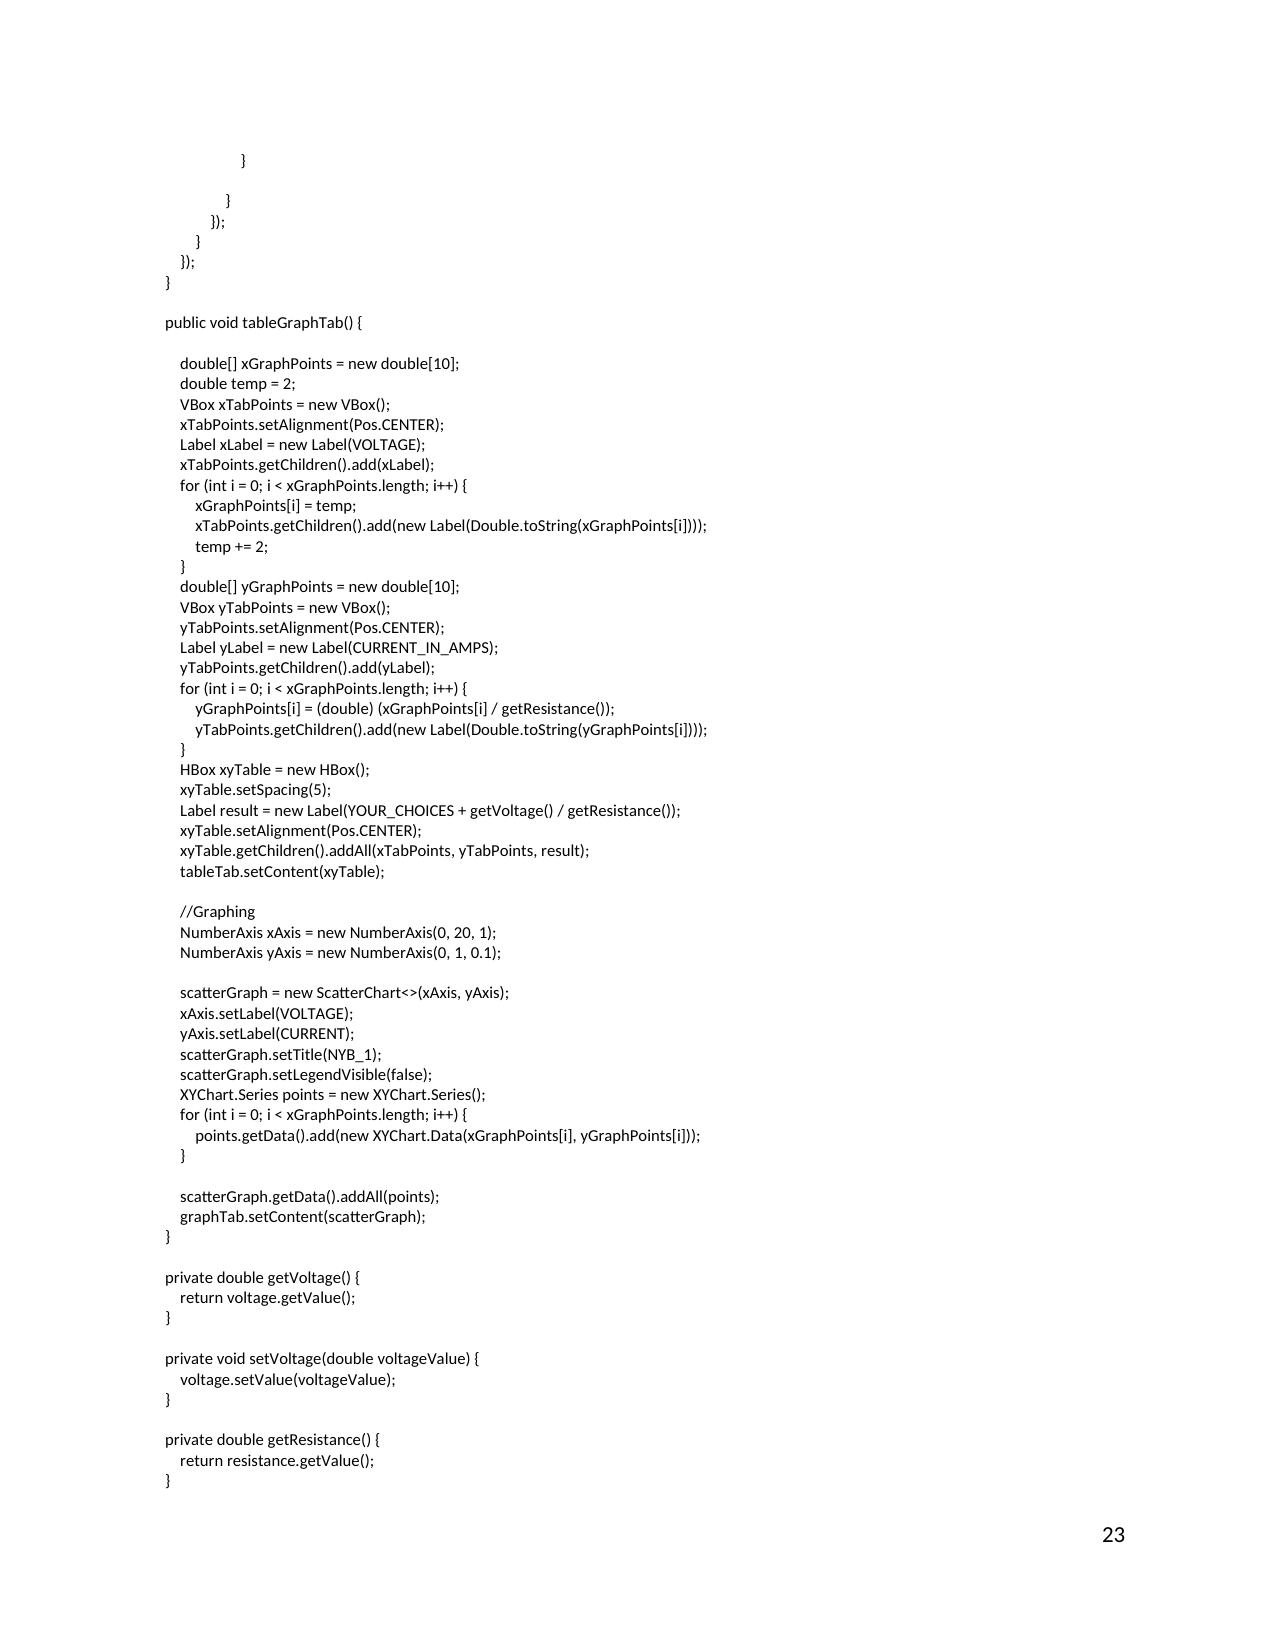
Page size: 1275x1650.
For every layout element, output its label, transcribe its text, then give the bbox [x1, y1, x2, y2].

text HBox xyTable = new HBox(); [150, 759, 1125, 780]
text XYChart.Series points = new XYChart.Series(); [150, 1084, 1125, 1105]
text xAxis.setLabel(VOLTAGE); [150, 1003, 1125, 1023]
text yGraphPoints[i] = (double) (xGraphPoints[i] / getResistance()); [150, 698, 1125, 719]
text double temp = 2; [150, 373, 1125, 394]
text } [150, 739, 1125, 759]
text private double getResistance() { [150, 1430, 1125, 1450]
text NumberAxis xAxis = new NumberAxis(0, 20, 1); [150, 922, 1125, 942]
text voltage.setValue(voltageValue); [150, 1369, 1125, 1389]
text VBox yTabPoints = new VBox(); [150, 597, 1125, 617]
text private void setVoltage(double voltageValue) { [150, 1348, 1125, 1369]
text scatterGraph.getData().addAll(points); [150, 1186, 1125, 1206]
text double[] xGraphPoints = new double[10]; [150, 353, 1125, 373]
text points.getData().add(new XYChart.Data(xGraphPoints[i], yGraphPoints[i])); [150, 1125, 1125, 1145]
text scatterGraph = new ScatterChart<>(xAxis, yAxis); [150, 983, 1125, 1003]
text return voltage.getValue(); [150, 1287, 1125, 1308]
text tableTab.setContent(xyTable); [150, 861, 1125, 881]
text } [150, 150, 1125, 170]
text scatterGraph.setTitle(NYB_1); [150, 1044, 1125, 1064]
text } [150, 272, 1125, 292]
text } [150, 1470, 1125, 1491]
text yTabPoints.getChildren().add(yLabel); [150, 658, 1125, 678]
text Label result = new Label(YOUR_CHOICES + getVoltage() / getResistance()); [150, 800, 1125, 820]
text yTabPoints.getChildren().add(new Label(Double.toString(yGraphPoints[i]))); [150, 719, 1125, 739]
text VBox xTabPoints = new VBox(); [150, 394, 1125, 414]
text xTabPoints.getChildren().add(xLabel); [150, 455, 1125, 475]
text } [150, 231, 1125, 252]
text for (int i = 0; i < xGraphPoints.length; i++) { [150, 1105, 1125, 1125]
text private double getVoltage() { [150, 1267, 1125, 1287]
text NumberAxis yAxis = new NumberAxis(0, 1, 0.1); [150, 942, 1125, 962]
text yAxis.setLabel(CURRENT); [150, 1023, 1125, 1044]
text }); [150, 211, 1125, 231]
text //Graphing [150, 902, 1125, 922]
text xTabPoints.setAlignment(Pos.CENTER); [150, 414, 1125, 434]
text return resistance.getValue(); [150, 1450, 1125, 1470]
text double[] yGraphPoints = new double[10]; [150, 577, 1125, 597]
text xyTable.setAlignment(Pos.CENTER); [150, 820, 1125, 841]
text xTabPoints.getChildren().add(new Label(Double.toString(xGraphPoints[i]))); [150, 516, 1125, 536]
text } [150, 556, 1125, 577]
text } [150, 1308, 1125, 1328]
text } [150, 1145, 1125, 1166]
text } [150, 1227, 1125, 1247]
text } [150, 191, 1125, 211]
text scatterGraph.setLegendVisible(false); [150, 1064, 1125, 1084]
text xyTable.getChildren().addAll(xTabPoints, yTabPoints, result); [150, 841, 1125, 861]
text xGraphPoints[i] = temp; [150, 495, 1125, 516]
text xyTable.setSpacing(5); [150, 780, 1125, 800]
text for (int i = 0; i < xGraphPoints.length; i++) { [150, 475, 1125, 495]
text }); [150, 252, 1125, 272]
text yTabPoints.setAlignment(Pos.CENTER); [150, 617, 1125, 637]
text temp += 2; [150, 536, 1125, 556]
text for (int i = 0; i < xGraphPoints.length; i++) { [150, 678, 1125, 698]
text graphTab.setContent(scatterGraph); [150, 1206, 1125, 1227]
text Label xLabel = new Label(VOLTAGE); [150, 434, 1125, 455]
text public void tableGraphTab() { [150, 312, 1125, 333]
text } [150, 1389, 1125, 1409]
text Label yLabel = new Label(CURRENT_IN_AMPS); [150, 637, 1125, 658]
